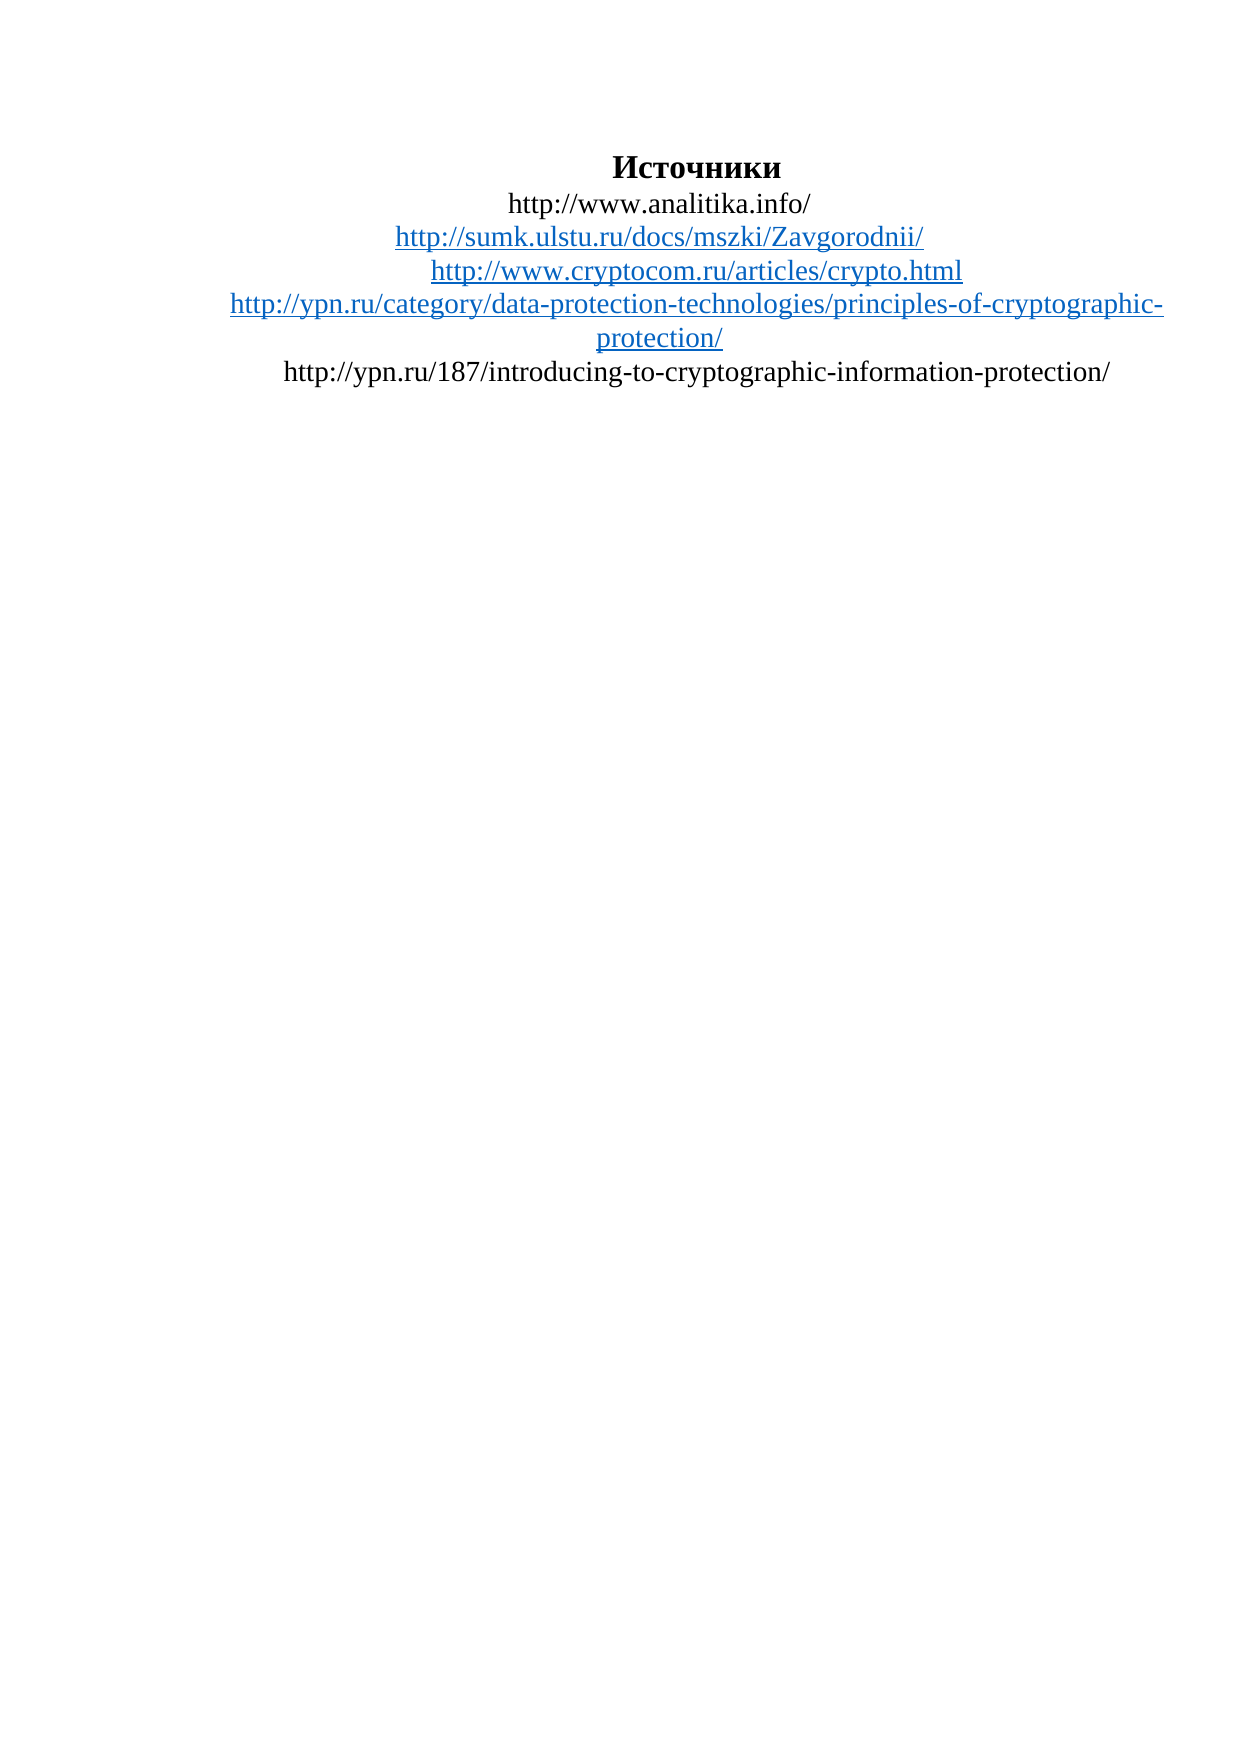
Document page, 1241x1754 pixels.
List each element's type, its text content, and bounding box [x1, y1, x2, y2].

text http://ypn.ru/187/introducing-to-cryptographic-information-protection/ [148, 354, 1171, 387]
text Источники http://www.analitika.info/ http://sumk.ulstu.ru/docs/mszki/Zavgorodnii/ [148, 148, 1171, 253]
text http://ypn.ru/category/data-protection-technologies/principles-of-cryptographic-protection/ [148, 287, 1171, 354]
text http://www.cryptocom.ru/articles/crypto.html [148, 253, 1171, 287]
